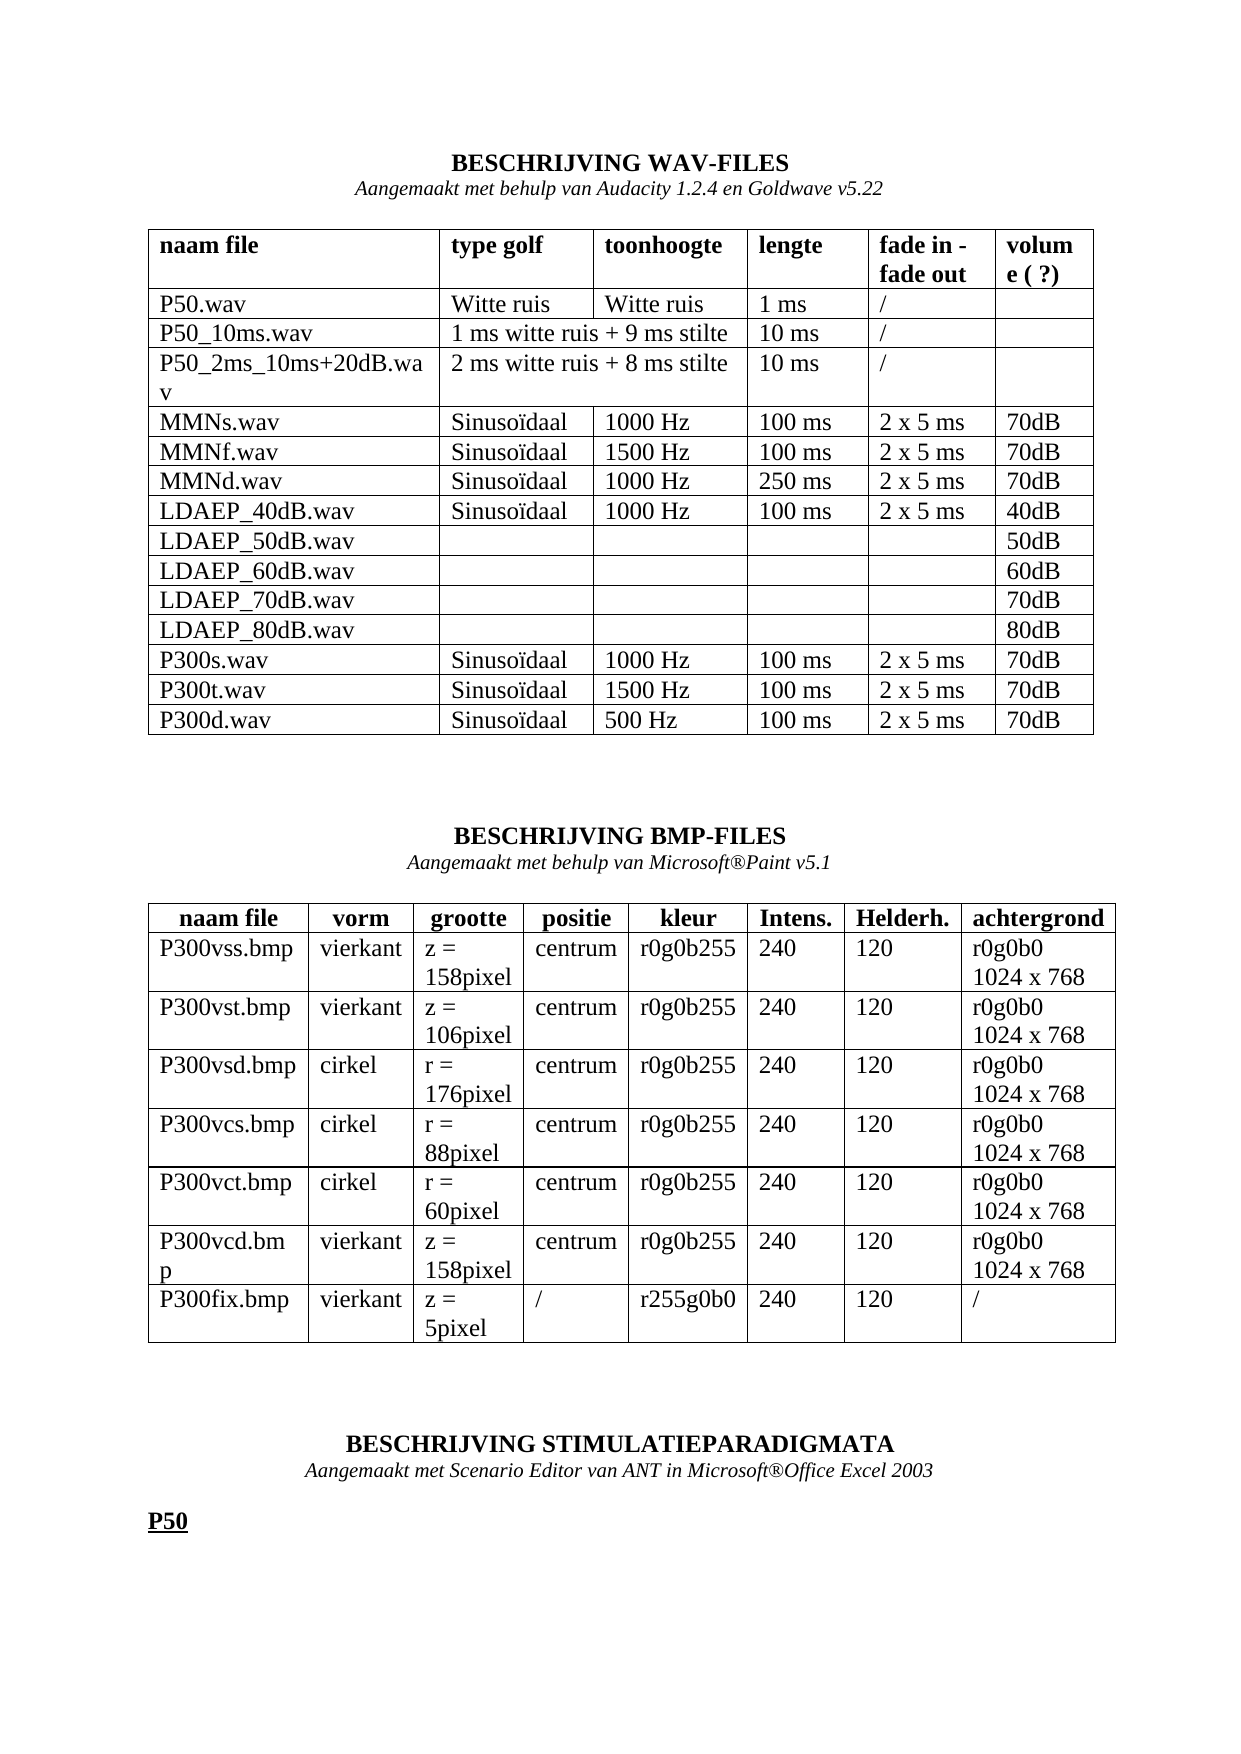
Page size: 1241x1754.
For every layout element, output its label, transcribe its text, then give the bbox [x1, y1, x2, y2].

table_cell 240 [748, 1050, 844, 1108]
table_header naam file [149, 230, 439, 288]
table_cell [594, 615, 747, 644]
table_cell centrum [524, 992, 628, 1049]
table_cell r0g0b255 [629, 1168, 747, 1225]
table_cell 70dB [996, 675, 1093, 704]
table_cell [748, 526, 868, 555]
table_cell 100 ms [748, 675, 868, 704]
table_cell 70dB [996, 645, 1093, 674]
table_cell 100 ms [748, 407, 868, 436]
table_cell P300vct.bmp [149, 1168, 308, 1225]
table_cell 1500 Hz [594, 675, 747, 704]
table_cell z = 158pixel [414, 933, 523, 991]
table_cell 120 [845, 1285, 961, 1342]
table_header Intens. [748, 904, 844, 932]
text BESCHRIJVING WAV-FILES [148, 148, 1093, 176]
table_cell [869, 526, 995, 555]
table_cell 120 [845, 1226, 961, 1283]
table_cell 50dB [996, 526, 1093, 555]
table_cell r0g0b0 1024 x 768 [962, 1226, 1115, 1283]
table_header achtergrond [962, 904, 1115, 932]
table_header grootte [414, 904, 523, 932]
table_cell 120 [845, 992, 961, 1049]
table_cell 40dB [996, 496, 1093, 525]
table_cell 500 Hz [594, 705, 747, 733]
table_header kleur [629, 904, 747, 932]
table_cell r0g0b0 1024 x 768 [962, 1168, 1115, 1225]
table_cell [440, 526, 593, 555]
table_cell MMNd.wav [149, 466, 439, 495]
table_cell [748, 586, 868, 614]
table_cell 10 ms [748, 348, 868, 406]
table_cell / [869, 348, 995, 406]
table_cell [996, 319, 1093, 347]
table_cell z = 158pixel [414, 1226, 523, 1283]
table_cell [440, 556, 593, 584]
table_cell r0g0b255 [629, 1050, 747, 1108]
text BESCHRIJVING BMP-FILES [148, 821, 1093, 849]
table_cell [594, 526, 747, 555]
table_cell [869, 586, 995, 614]
table_cell LDAEP_50dB.wav [149, 526, 439, 555]
table_cell 1 ms [748, 289, 868, 317]
table_cell centrum [524, 933, 628, 991]
table_cell 70dB [996, 407, 1093, 436]
table_cell LDAEP_60dB.wav [149, 556, 439, 584]
table_cell Witte ruis [594, 289, 747, 317]
table_cell 60dB [996, 556, 1093, 584]
table_cell [869, 615, 995, 644]
table_cell cirkel [309, 1050, 413, 1108]
table_cell 120 [845, 933, 961, 991]
table_cell Sinusoïdaal [440, 437, 593, 465]
table_cell P300s.wav [149, 645, 439, 674]
table_cell cirkel [309, 1109, 413, 1166]
table_cell r0g0b255 [629, 1226, 747, 1283]
table_cell MMNf.wav [149, 437, 439, 465]
table_cell 10 ms [748, 319, 868, 347]
table_cell Sinusoïdaal [440, 675, 593, 704]
table_cell 120 [845, 1050, 961, 1108]
table_cell P300t.wav [149, 675, 439, 704]
table_cell Sinusoïdaal [440, 407, 593, 436]
table_cell 240 [748, 1226, 844, 1283]
table_cell 100 ms [748, 705, 868, 733]
table_cell 100 ms [748, 437, 868, 465]
table_cell 1000 Hz [594, 407, 747, 436]
table_header positie [524, 904, 628, 932]
table_cell P50.wav [149, 289, 439, 317]
table_cell vierkant [309, 1226, 413, 1283]
table_cell P300vss.bmp [149, 933, 308, 991]
text Aangemaakt met Scenario Editor van ANT in Microsoft®Office Excel 2003 [148, 1458, 1093, 1482]
table_cell 240 [748, 1168, 844, 1225]
table_cell P300vcs.bmp [149, 1109, 308, 1166]
table_cell / [869, 319, 995, 347]
table_header volume ( ?) [996, 230, 1093, 288]
table_cell centrum [524, 1109, 628, 1166]
text Aangemaakt met behulp van Audacity 1.2.4 en Goldwave v5.22 [148, 176, 1093, 200]
table_cell 70dB [996, 437, 1093, 465]
table_cell [748, 556, 868, 584]
table_cell [440, 586, 593, 614]
table_cell 2 x 5 ms [869, 645, 995, 674]
table_cell 250 ms [748, 466, 868, 495]
table_header lengte [748, 230, 868, 288]
table_cell LDAEP_70dB.wav [149, 586, 439, 614]
table_cell P50_10ms.wav [149, 319, 439, 347]
table_header toonhoogte [594, 230, 747, 288]
table_cell 70dB [996, 466, 1093, 495]
table_cell r0g0b255 [629, 1109, 747, 1166]
table_cell 1 ms witte ruis + 9 ms stilte [440, 319, 747, 347]
table_cell [594, 586, 747, 614]
table_cell [594, 556, 747, 584]
table_cell 1000 Hz [594, 496, 747, 525]
table_cell 2 x 5 ms [869, 437, 995, 465]
table_cell Sinusoïdaal [440, 466, 593, 495]
table_cell 1000 Hz [594, 645, 747, 674]
table_cell z = 5pixel [414, 1285, 523, 1342]
table_cell r = 176pixel [414, 1050, 523, 1108]
table_cell 2 ms witte ruis + 8 ms stilte [440, 348, 747, 406]
table_header vorm [309, 904, 413, 932]
table_cell [996, 289, 1093, 317]
table_cell 240 [748, 992, 844, 1049]
table_header naam file [149, 904, 308, 932]
table_cell 1000 Hz [594, 466, 747, 495]
table_header fade in - fade out [869, 230, 995, 288]
table_cell Sinusoïdaal [440, 705, 593, 733]
table_cell r = 88pixel [414, 1109, 523, 1166]
text Aangemaakt met behulp van Microsoft®Paint v5.1 [148, 849, 1093, 874]
table_cell 1500 Hz [594, 437, 747, 465]
table_cell / [524, 1285, 628, 1342]
table_cell r0g0b0 1024 x 768 [962, 1109, 1115, 1166]
table_cell 120 [845, 1109, 961, 1166]
table_cell LDAEP_80dB.wav [149, 615, 439, 644]
table_header Helderh. [845, 904, 961, 932]
table_cell 100 ms [748, 645, 868, 674]
table_cell 2 x 5 ms [869, 496, 995, 525]
table_cell vierkant [309, 1285, 413, 1342]
table_cell [869, 556, 995, 584]
table_cell MMNs.wav [149, 407, 439, 436]
table_cell [996, 348, 1093, 406]
table_cell Witte ruis [440, 289, 593, 317]
table_cell 2 x 5 ms [869, 407, 995, 436]
text BESCHRIJVING STIMULATIEPARADIGMATA [148, 1429, 1093, 1458]
table_cell P300vcd.bmp [149, 1226, 308, 1283]
table_cell 240 [748, 1109, 844, 1166]
table_cell 2 x 5 ms [869, 675, 995, 704]
table_cell 2 x 5 ms [869, 705, 995, 733]
table_cell P300vsd.bmp [149, 1050, 308, 1108]
table_header type golf [440, 230, 593, 288]
table_cell r0g0b0 1024 x 768 [962, 1050, 1115, 1108]
table_cell 70dB [996, 705, 1093, 733]
table_cell P300fix.bmp [149, 1285, 308, 1342]
table_cell P300d.wav [149, 705, 439, 733]
table_cell 240 [748, 1285, 844, 1342]
table_cell centrum [524, 1226, 628, 1283]
table_cell 70dB [996, 586, 1093, 614]
table_cell cirkel [309, 1168, 413, 1225]
table_cell P50_2ms_10ms+20dB.wav [149, 348, 439, 406]
table_cell Sinusoïdaal [440, 645, 593, 674]
table_cell centrum [524, 1050, 628, 1108]
text P50 [148, 1506, 1093, 1535]
table_cell 2 x 5 ms [869, 466, 995, 495]
table_cell 100 ms [748, 496, 868, 525]
table_cell 240 [748, 933, 844, 991]
table_cell r0g0b255 [629, 933, 747, 991]
table_cell r0g0b0 1024 x 768 [962, 933, 1115, 991]
table_cell P300vst.bmp [149, 992, 308, 1049]
table_cell 120 [845, 1168, 961, 1225]
table_cell r0g0b255 [629, 992, 747, 1049]
table_cell / [962, 1285, 1115, 1342]
table_cell centrum [524, 1168, 628, 1225]
table_cell r0g0b0 1024 x 768 [962, 992, 1115, 1049]
table_cell [748, 615, 868, 644]
table_cell z = 106pixel [414, 992, 523, 1049]
table_cell r = 60pixel [414, 1168, 523, 1225]
table_cell vierkant [309, 933, 413, 991]
table_cell r255g0b0 [629, 1285, 747, 1342]
table_cell [440, 615, 593, 644]
table_cell 80dB [996, 615, 1093, 644]
table_cell vierkant [309, 992, 413, 1049]
table_cell Sinusoïdaal [440, 496, 593, 525]
table_cell / [869, 289, 995, 317]
table_cell LDAEP_40dB.wav [149, 496, 439, 525]
